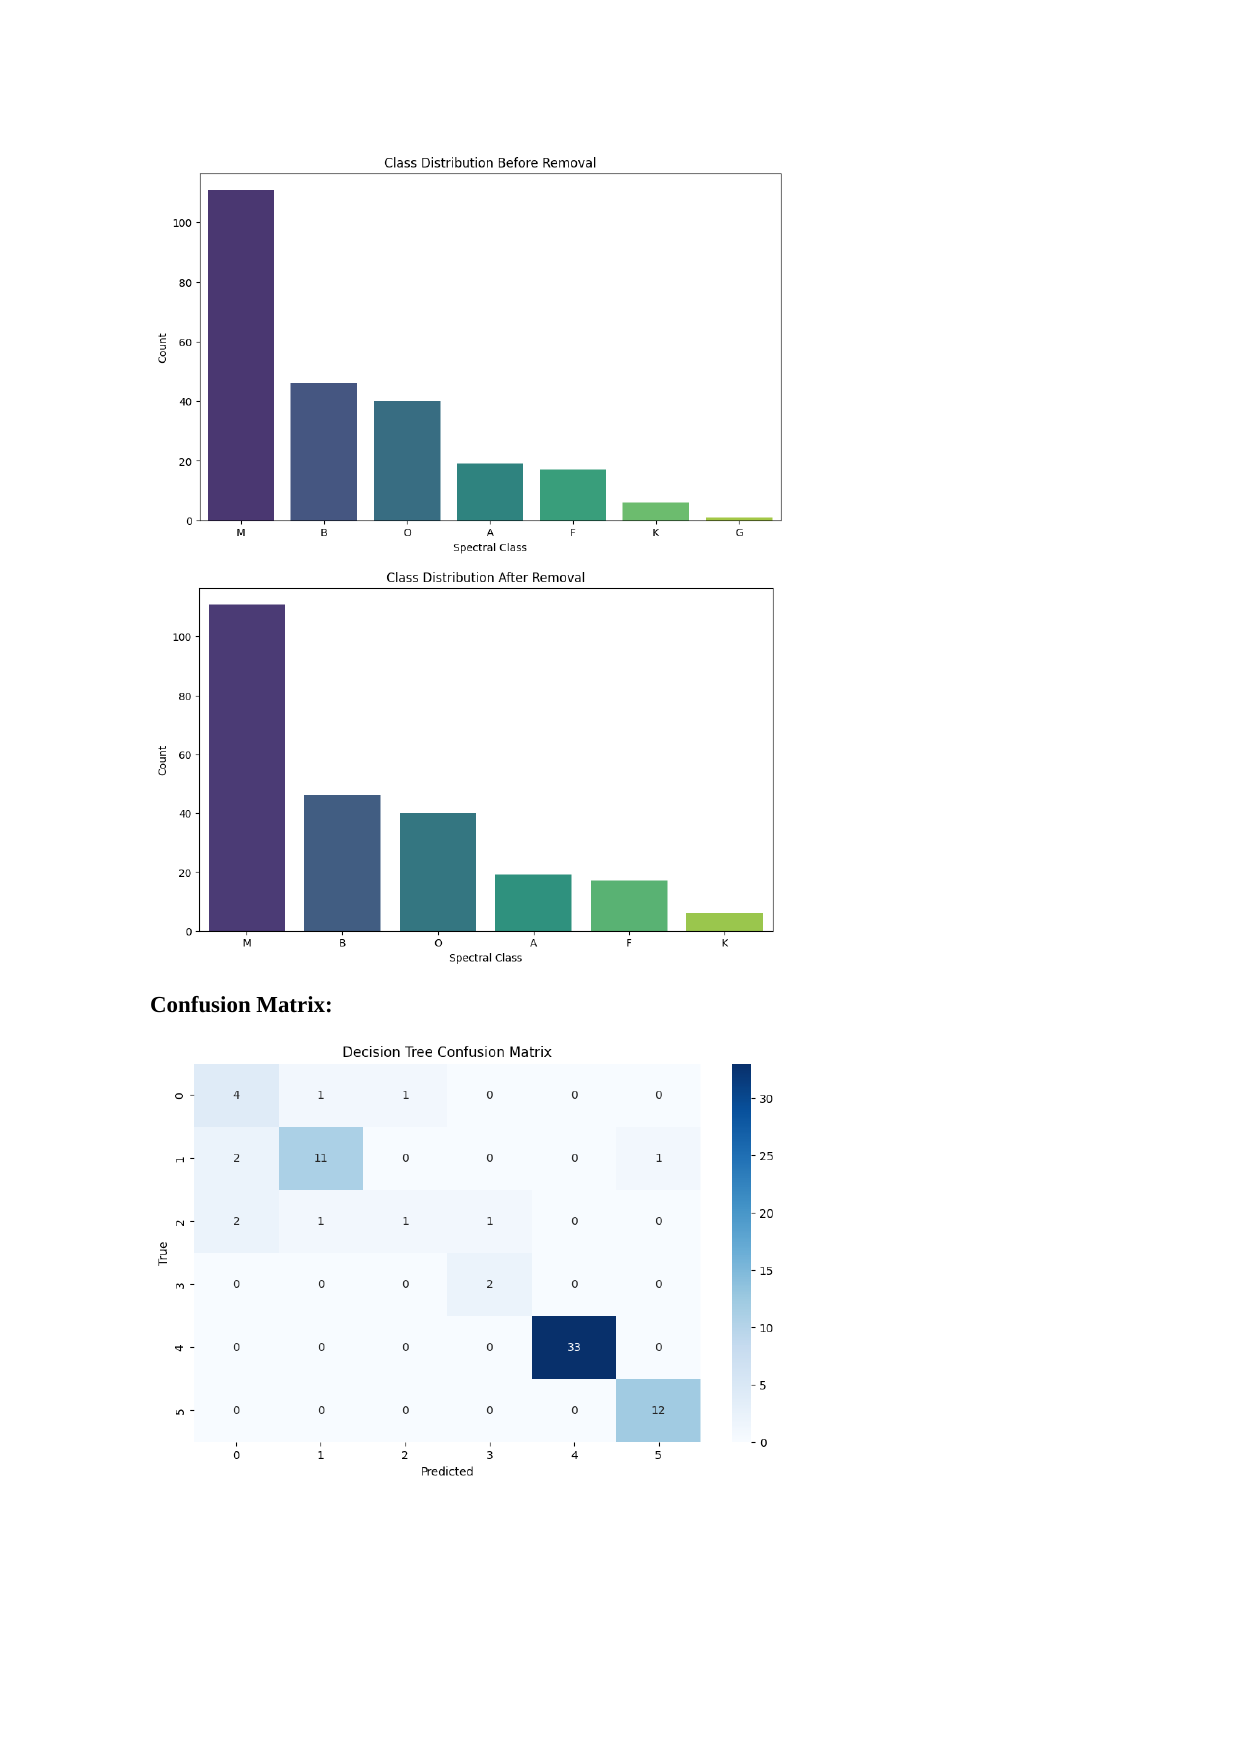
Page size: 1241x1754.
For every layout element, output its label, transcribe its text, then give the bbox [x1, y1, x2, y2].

picture [150, 564, 779, 970]
text Confusion Matrix: [150, 991, 1090, 1017]
picture [150, 1037, 780, 1485]
picture [150, 150, 787, 560]
